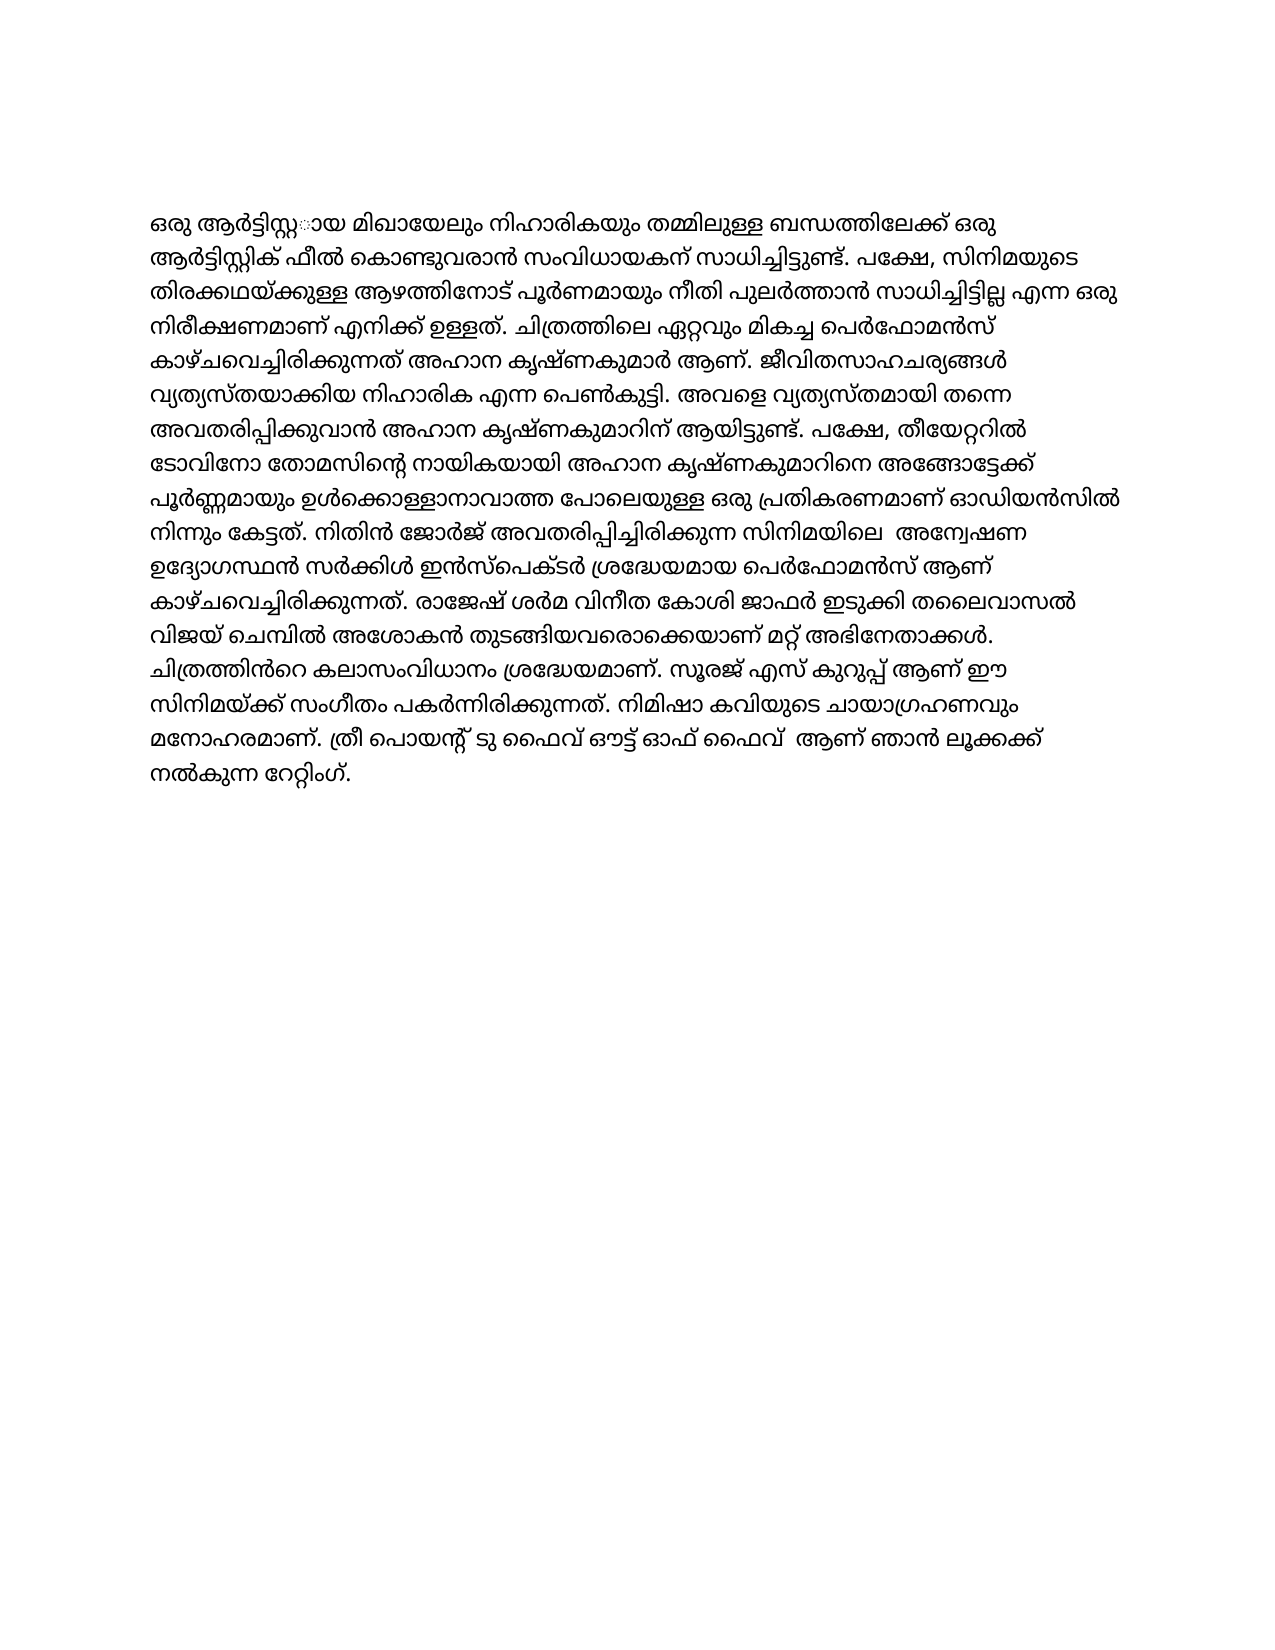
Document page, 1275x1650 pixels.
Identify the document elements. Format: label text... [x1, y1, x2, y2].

text ഒരു ആർട്ടിസ്റ്റായ മിഖായേലും നിഹാരികയും തമ്മിലുള്ള ബന്ധത്തിലേക്ക് ഒരു ആർട്ടിസ്റ്റിക് ഫീൽ കൊണ്ടുവരാൻ സംവിധായകന് സാധിച്ചിട്ടുണ്ട്. പക്ഷേ, സിനിമയുടെ തിരക്കഥയ്ക്കുള്ള ആഴത്തിനോട് പൂർണമായും നീതി പുലർത്താൻ സാധിച്ചിട്ടില്ല എന്ന ഒരു നിരീക്ഷണമാണ് എനിക്ക് ഉള്ളത്. ചിത്രത്തിലെ ഏറ്റവും മികച്ച പെർഫോമൻസ് കാഴ്ചവെച്ചിരിക്കുന്നത് അഹാന കൃഷ്ണകുമാർ ആണ്. ജീവിതസാഹചര്യങ്ങൾ വ്യത്യസ്തയാക്കിയ നിഹാരിക എന്ന പെൺകുട്ടി. അവളെ വ്യത്യസ്തമായി തന്നെ അവതരിപ്പിക്കുവാൻ അഹാന കൃഷ്ണകുമാറിന് ആയിട്ടുണ്ട്. പക്ഷേ, തീയേറ്ററിൽ ടോവിനോ തോമസിൻ്റെ നായികയായി അഹാന കൃഷ്ണകുമാറിനെ അങ്ങോട്ടേക്ക് പൂർണ്ണമായും ഉൾക്കൊള്ളാനാവാത്ത പോലെയുള്ള ഒരു പ്രതികരണമാണ് ഓഡിയൻസിൽ നിന്നും കേട്ടത്. നിതിൻ ജോർജ് അവതരിപ്പിച്ചിരിക്കുന്ന സിനിമയിലെ അന്വേഷണ ഉദ്യോഗസ്ഥൻ സർക്കിൾ ഇൻസ്പെക്ടർ ശ്രദ്ധേയമായ പെർഫോമൻസ് ആണ് കാഴ്ചവെച്ചിരിക്കുന്നത്. രാജേഷ് ശർമ വിനീത കോശി ജാഫർ ഇടുക്കി തലൈവാസൽ വിജയ് ചെമ്പിൽ അശോകൻ തുടങ്ങിയവരൊക്കെയാണ് മറ്റ് അഭിനേതാക്കൾ. ചിത്രത്തിൻറെ കലാസംവിധാനം ശ്രദ്ധേയമാണ്. സൂരജ് എസ് കുറുപ്പ് ആണ് ഈ സിനിമയ്ക്ക് സംഗീതം പകർന്നിരിക്കുന്നത്. നിമിഷാ കവിയുടെ ചായാഗ്രഹണവും മനോഹരമാണ്. ത്രീ പൊയൻ്റ് ടു ഫൈവ് ഔട്ട് ഓഫ് ഫൈവ് ആണ് ഞാൻ ലൂക്കക്ക് നൽകുന്ന റേറ്റിംഗ്. [150, 210, 1125, 790]
